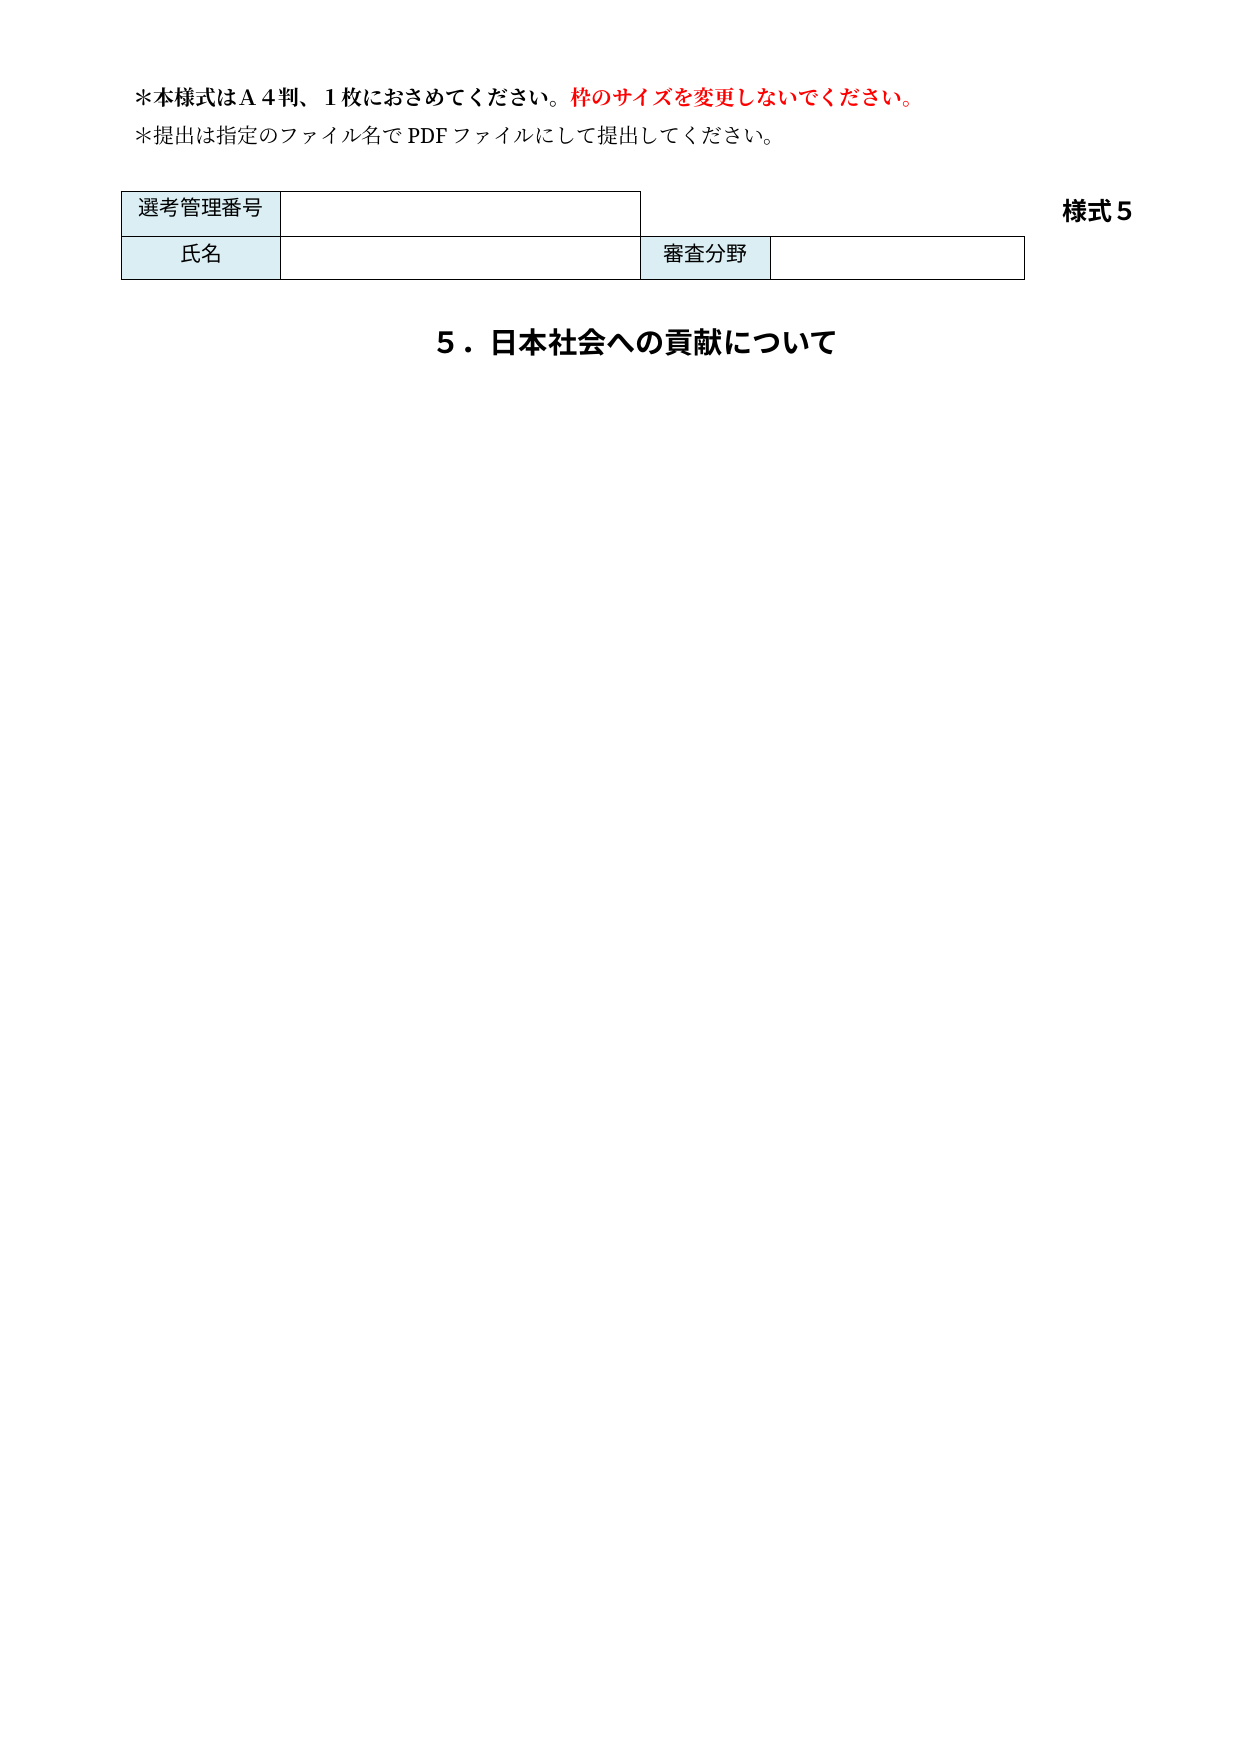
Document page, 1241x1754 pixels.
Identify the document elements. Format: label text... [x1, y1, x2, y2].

table_header [281, 192, 640, 236]
text ＊本様式はＡ４判、１枚におさめてください。枠のサイズを変更しないでください。 [133, 78, 1137, 116]
table_cell [281, 237, 640, 279]
text ５．日本社会への貢献について [133, 303, 1137, 378]
table_cell 氏名 [122, 237, 280, 279]
text ＊提出は指定のファイル名でPDFファイルにして提出してください。 [133, 116, 1137, 153]
table_header 選考管理番号 [122, 192, 280, 236]
table_cell [771, 237, 1024, 279]
text 様式５ [641, 191, 1137, 228]
table_cell 審査分野 [641, 237, 770, 279]
